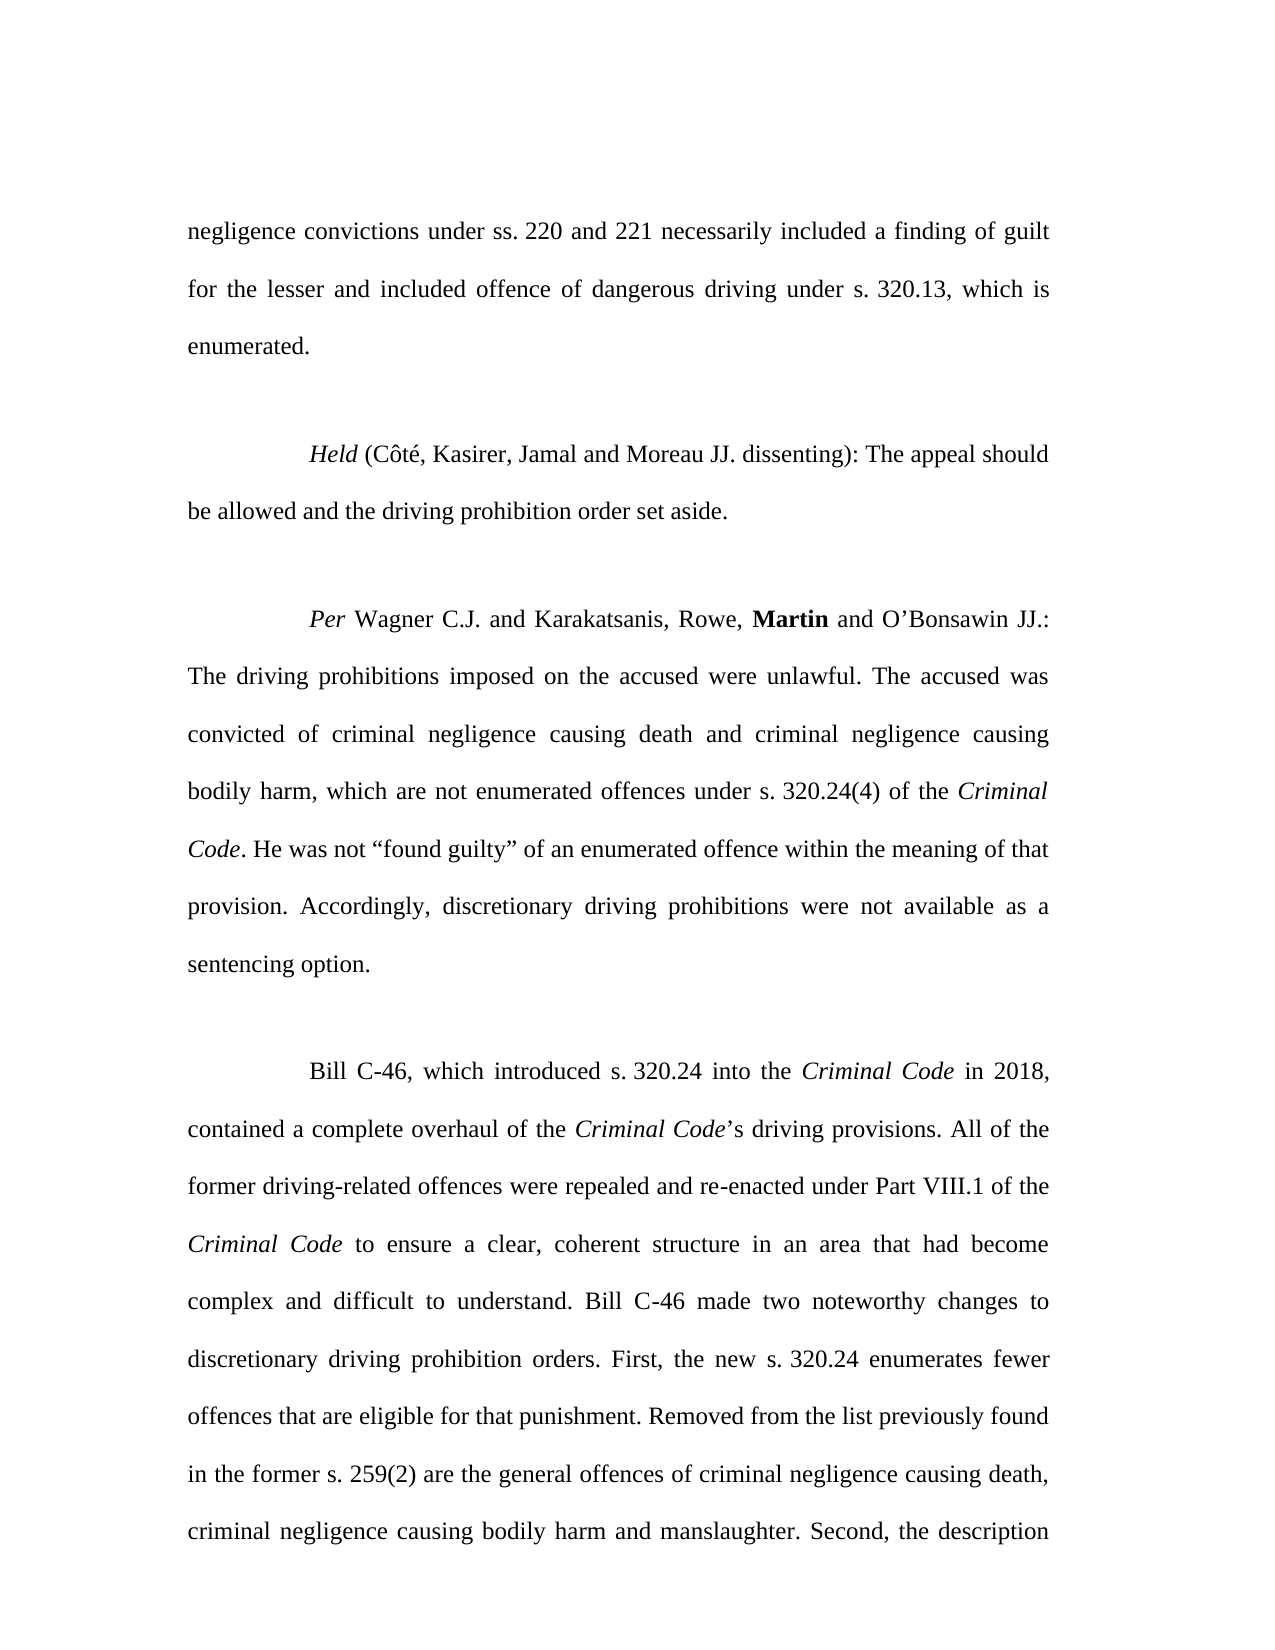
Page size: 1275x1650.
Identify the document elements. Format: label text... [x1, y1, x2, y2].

text Per Wagner C.J. and Karakatsanis, Rowe, Martin and O’Bonsawin JJ.: The driving prohibitions imposed on the accused were unlawful. The accused was convicted of criminal negligence causing death and criminal negligence causing bodily harm, which are not enumerated offences under s. 320.24(4) of the Criminal Code. He was not “found guilty” of an enumerated offence within the meaning of that provision. Accordingly, discretionary driving prohibitions were not available as a sentencing option. [187, 604, 1050, 978]
text Held (Côté, Kasirer, Jamal and Moreau JJ. dissenting): The appeal should be allowed and the driving prohibition order set aside. [187, 439, 1050, 525]
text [187, 1056, 1050, 1545]
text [187, 216, 1050, 360]
